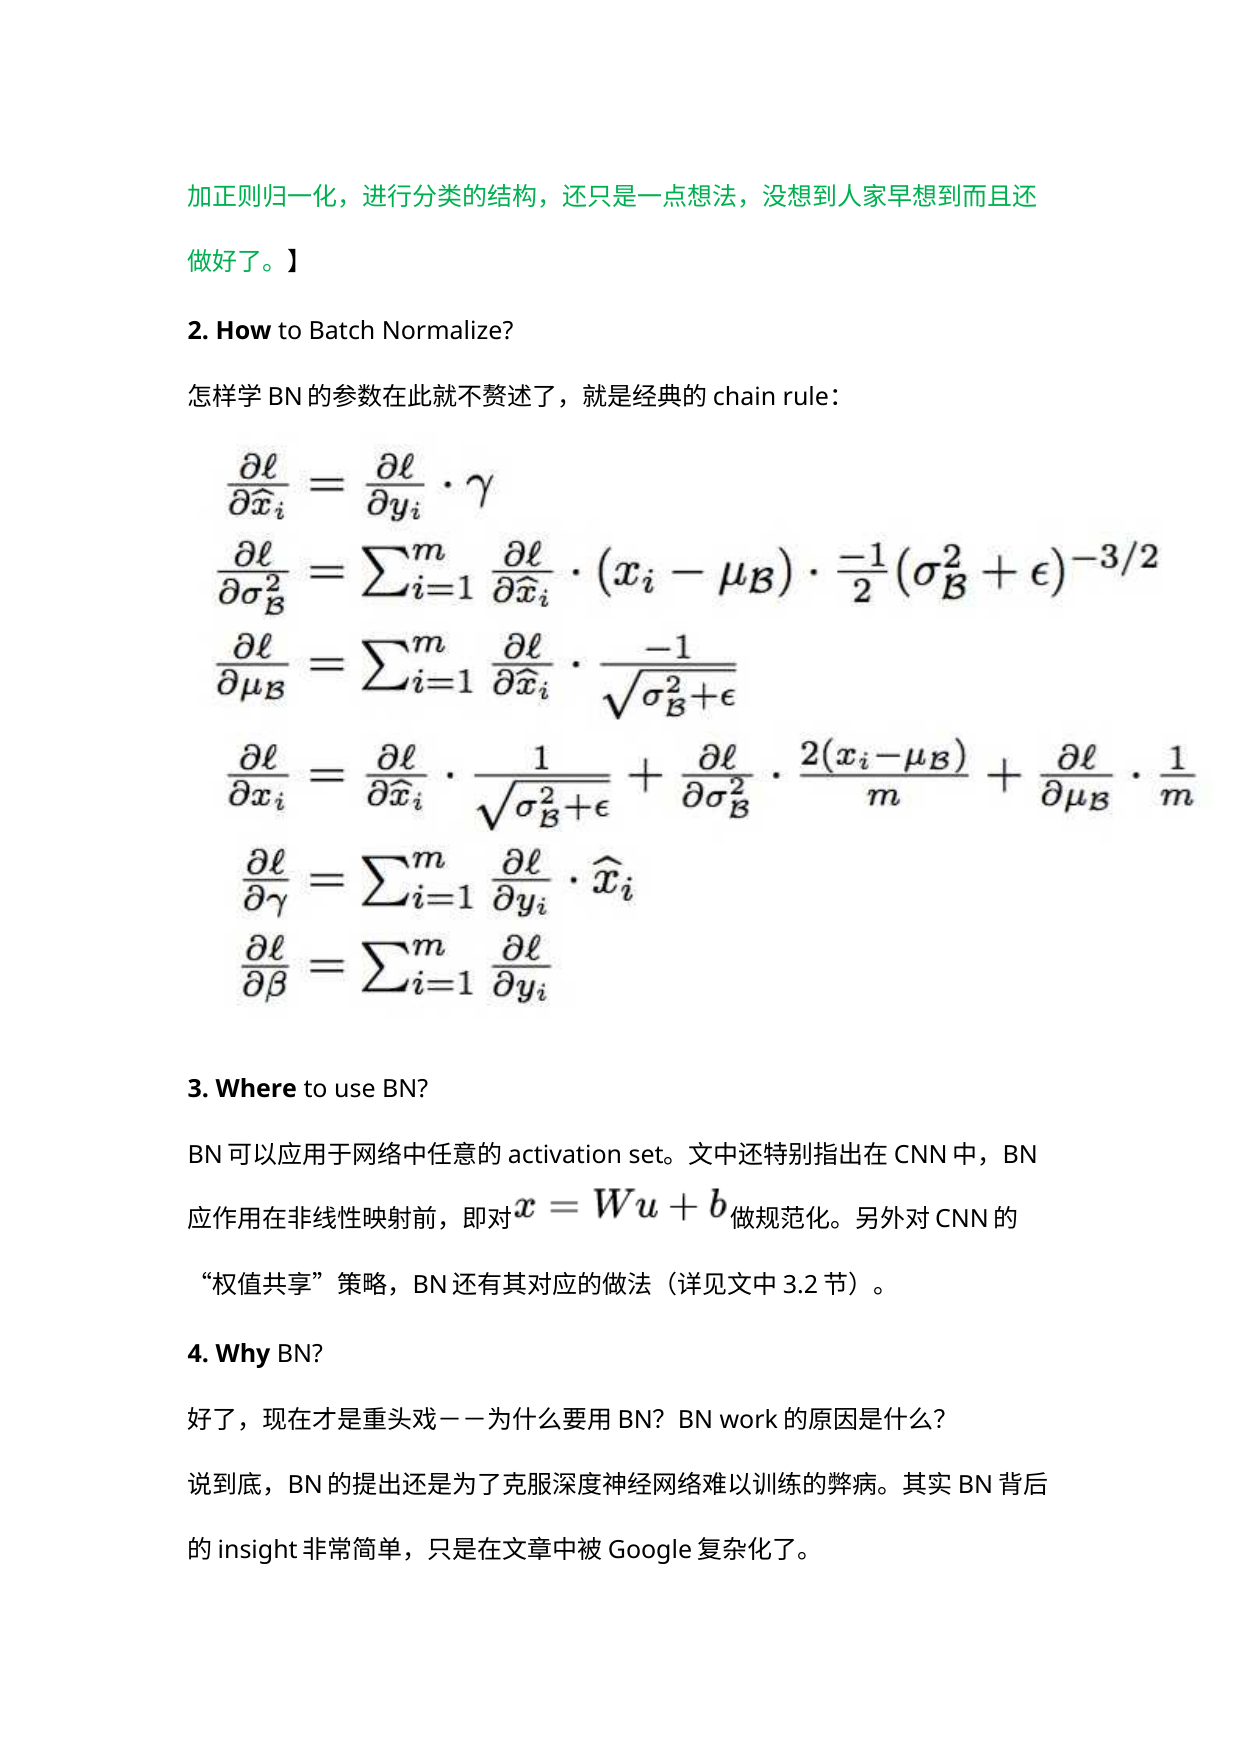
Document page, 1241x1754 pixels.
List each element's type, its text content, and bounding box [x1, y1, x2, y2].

picture [512, 1184, 730, 1227]
text 3. Where to use BN? BN可以应用于网络中任意的activation set。文中还特别指出在CNN中，BN应作用在非线性映射前，即对做规范化。另外对CNN的“权值共享”策略，BN还有其对应的做法（详见文中3.2节）。 [187, 1055, 1053, 1315]
text 2. How to Batch Normalize? 怎样学BN的参数在此就不赘述了，就是经典的chain rule： [187, 297, 1053, 427]
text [187, 1320, 1053, 1580]
picture [187, 432, 1216, 1026]
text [187, 162, 1053, 292]
